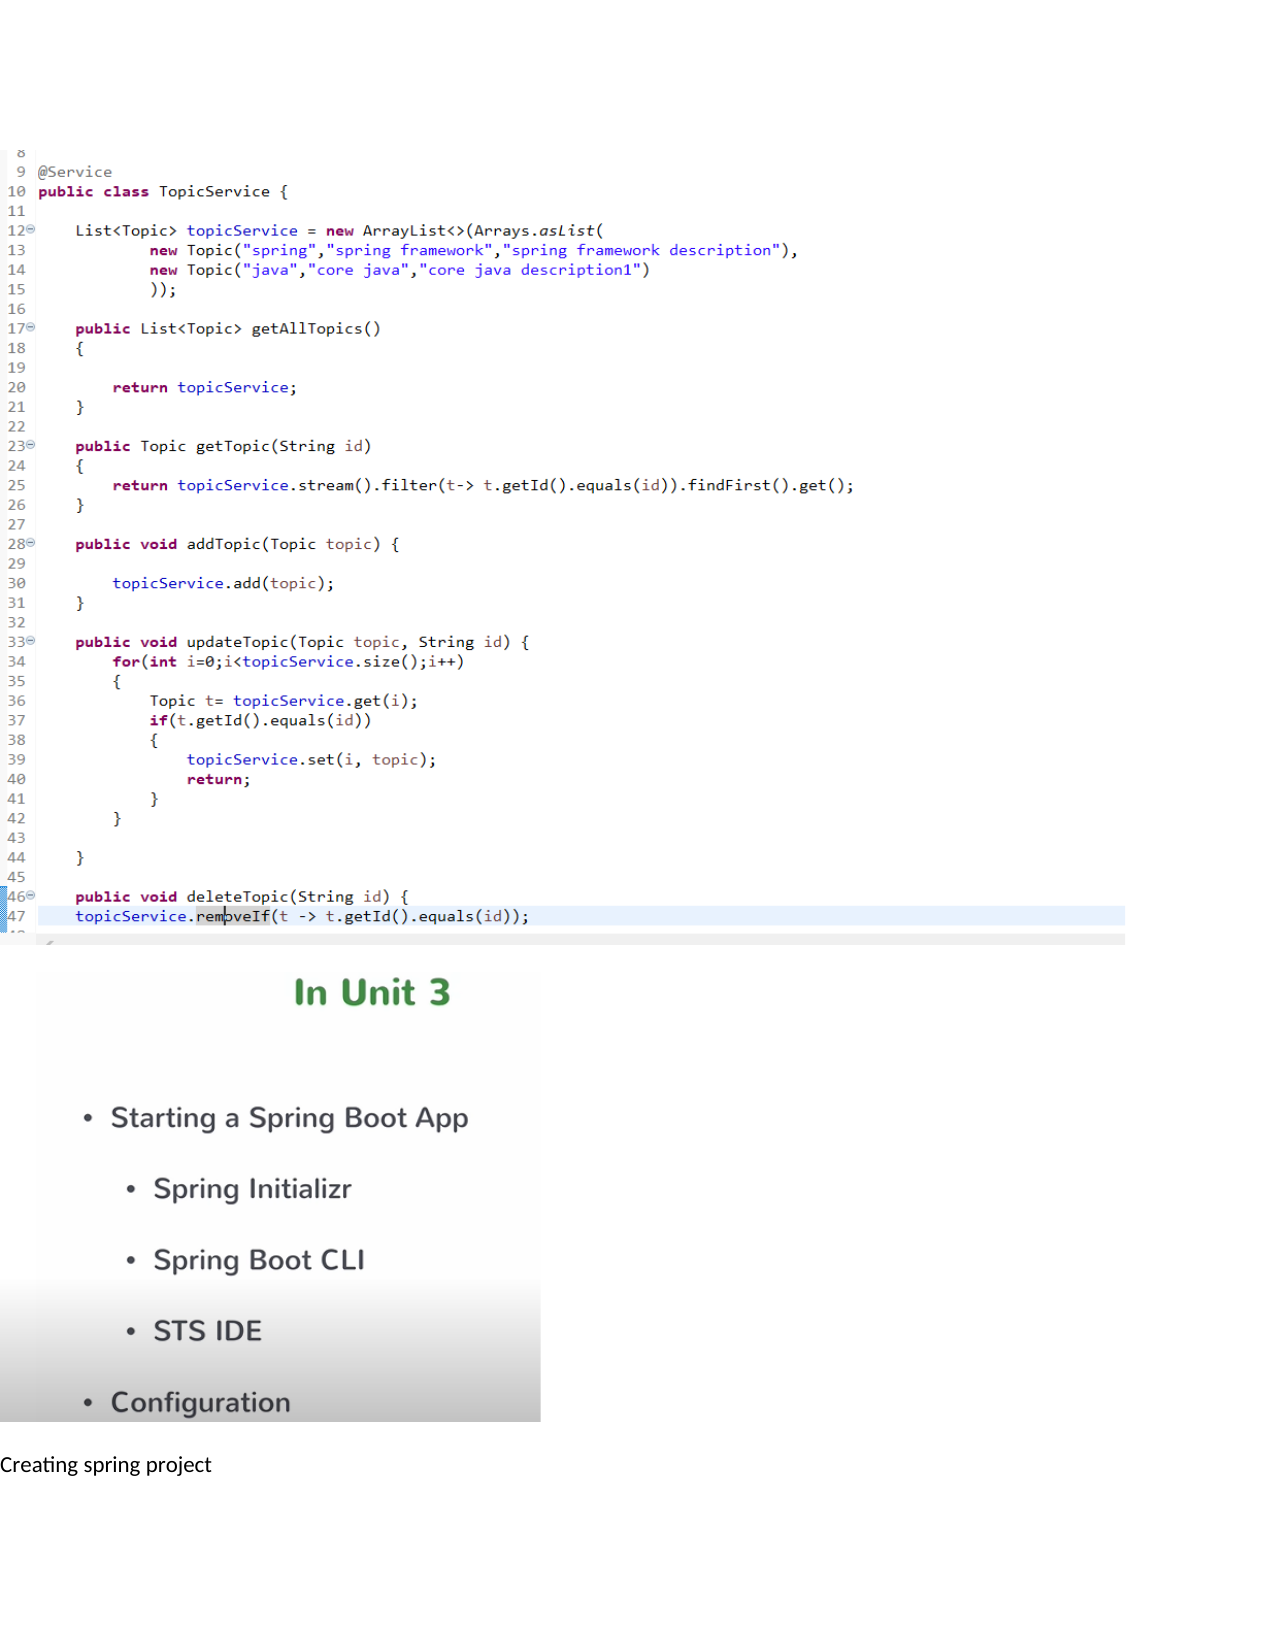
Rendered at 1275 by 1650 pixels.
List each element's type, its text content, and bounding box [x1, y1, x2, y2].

picture [0, 972, 541, 1422]
picture [0, 150, 1125, 945]
text Creating spring project [0, 1450, 1275, 1478]
